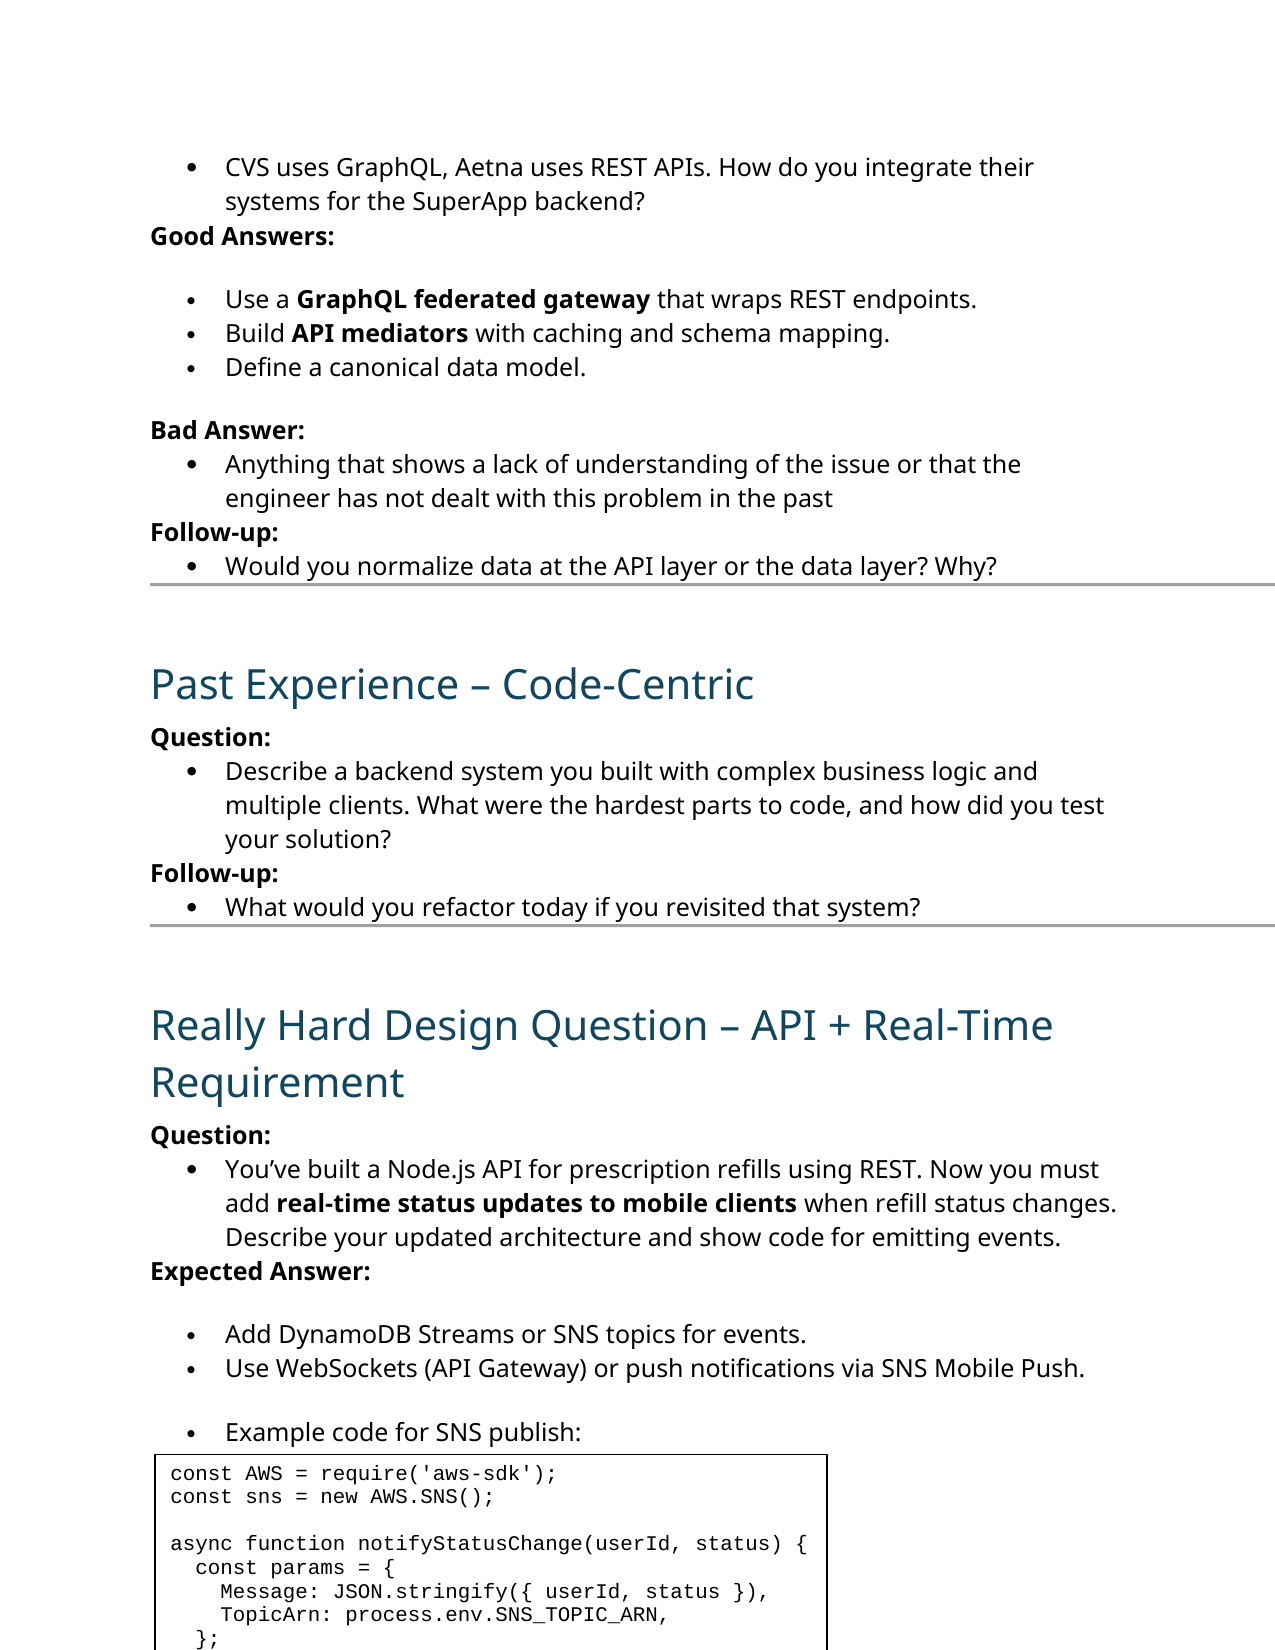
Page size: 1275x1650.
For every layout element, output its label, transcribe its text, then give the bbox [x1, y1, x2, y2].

text Follow-up: [150, 515, 1125, 549]
list Build API mediators with caching and schema mapping. [187, 315, 1125, 349]
list You’ve built a Node.js API for prescription refills using REST. Now you must add real-time status updates to mobile clients when refill status changes. Describe your updated architecture and show code for emitting events. [187, 1152, 1125, 1254]
list CVS uses GraphQL, Aetna uses REST APIs. How do you integrate their systems for the SuperApp backend? [187, 150, 1125, 218]
list Use a GraphQL federated gateway that wraps REST endpoints. [187, 281, 1125, 315]
list Define a canonical data model. [187, 349, 1125, 383]
subtitle Really Hard Design Question – API + Real-Time Requirement [150, 996, 1125, 1109]
list Example code for SNS publish: [187, 1414, 1125, 1448]
subtitle Past Experience – Code-Centric [150, 654, 1125, 711]
text Question: [150, 1117, 1125, 1152]
list Describe a backend system you built with complex business logic and multiple clients. What were the hardest parts to code, and how did you test your solution? [187, 754, 1125, 856]
text Expected Answer: [150, 1254, 1125, 1288]
list Use WebSockets (API Gateway) or push notifications via SNS Mobile Push. [187, 1351, 1125, 1385]
list Would you normalize data at the API layer or the data layer? Why? [187, 549, 1125, 583]
text Good Answers: [150, 218, 1125, 252]
text Question: [150, 720, 1125, 754]
text Bad Answer: [150, 413, 1125, 447]
list Add DynamoDB Streams or SNS topics for events. [187, 1317, 1125, 1351]
list What would you refactor today if you revisited that system? [187, 890, 1125, 924]
list Anything that shows a lack of understanding of the issue or that the engineer has not dealt with this problem in the past [187, 447, 1125, 515]
text Follow-up: [150, 856, 1125, 890]
